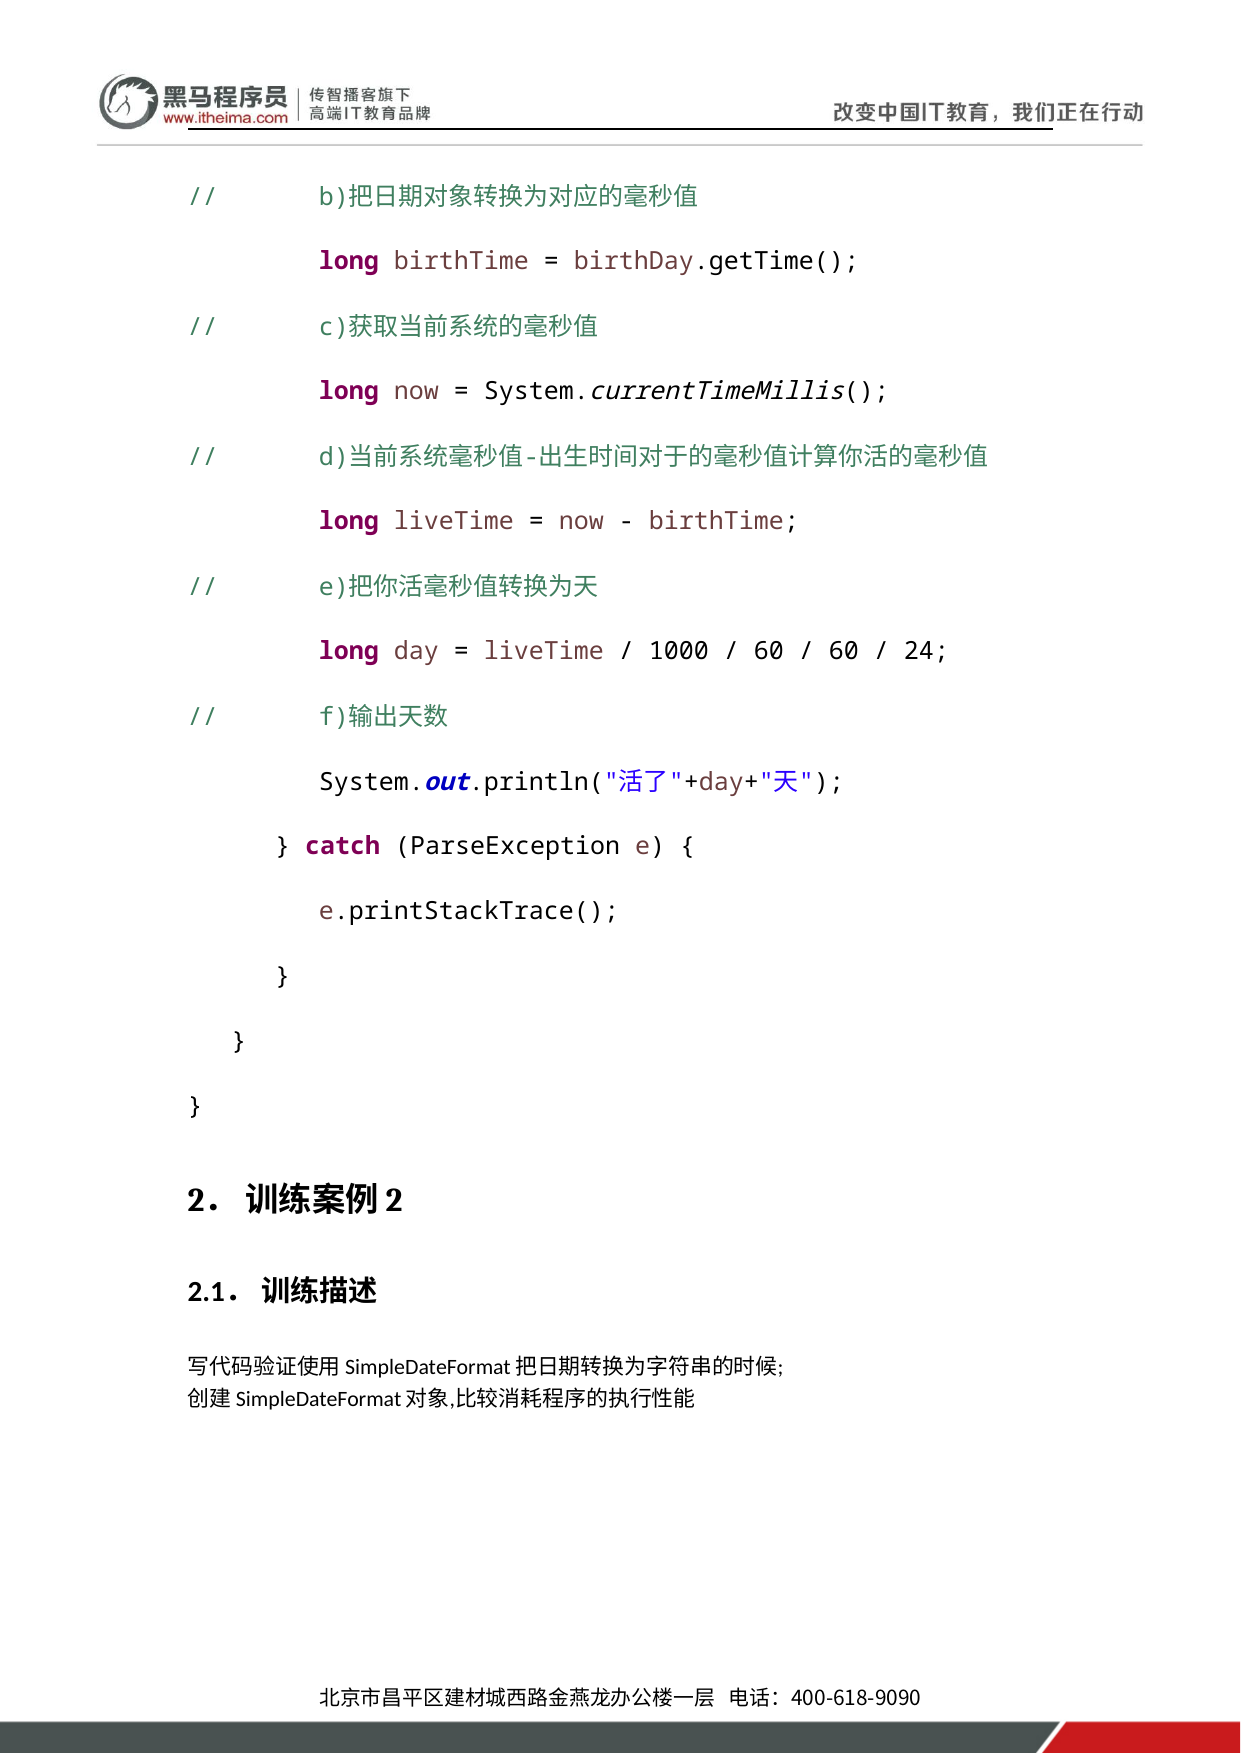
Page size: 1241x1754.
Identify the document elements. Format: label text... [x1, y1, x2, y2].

text long liveTime = now - birthTime; [187, 487, 1053, 552]
text e.printStackTrace(); [187, 877, 1053, 942]
picture [0, 1662, 1241, 1753]
text // f)输出天数 [187, 682, 1053, 747]
text long day = liveTime / 1000 / 60 / 60 / 24; [187, 617, 1053, 682]
text System.out.println("活了"+day+"天"); [187, 747, 1053, 812]
text } [187, 1007, 1053, 1072]
subtitle 训练描述 [187, 1256, 1053, 1321]
text } [187, 1072, 1053, 1137]
text 写代码验证使用SimpleDateFormat把日期转换为字符串的时候; [187, 1348, 1053, 1381]
text // c)获取当前系统的毫秒值 [187, 292, 1053, 357]
picture [0, 3, 1241, 153]
text long birthTime = birthDay.getTime(); [187, 227, 1053, 292]
text } catch (ParseException e) { [187, 812, 1053, 877]
text 创建SimpleDateFormat对象,比较消耗程序的执行性能 [187, 1381, 1053, 1413]
text } [187, 942, 1053, 1007]
subtitle 训练案例2 [187, 1164, 1053, 1229]
text long now = System.currentTimeMillis(); [187, 357, 1053, 422]
text // e)把你活毫秒值转换为天 [187, 552, 1053, 617]
text // d)当前系统毫秒值-出生时间对于的毫秒值计算你活的毫秒值 [187, 422, 1053, 487]
text // b)把日期对象转换为对应的毫秒值 [187, 162, 1053, 227]
